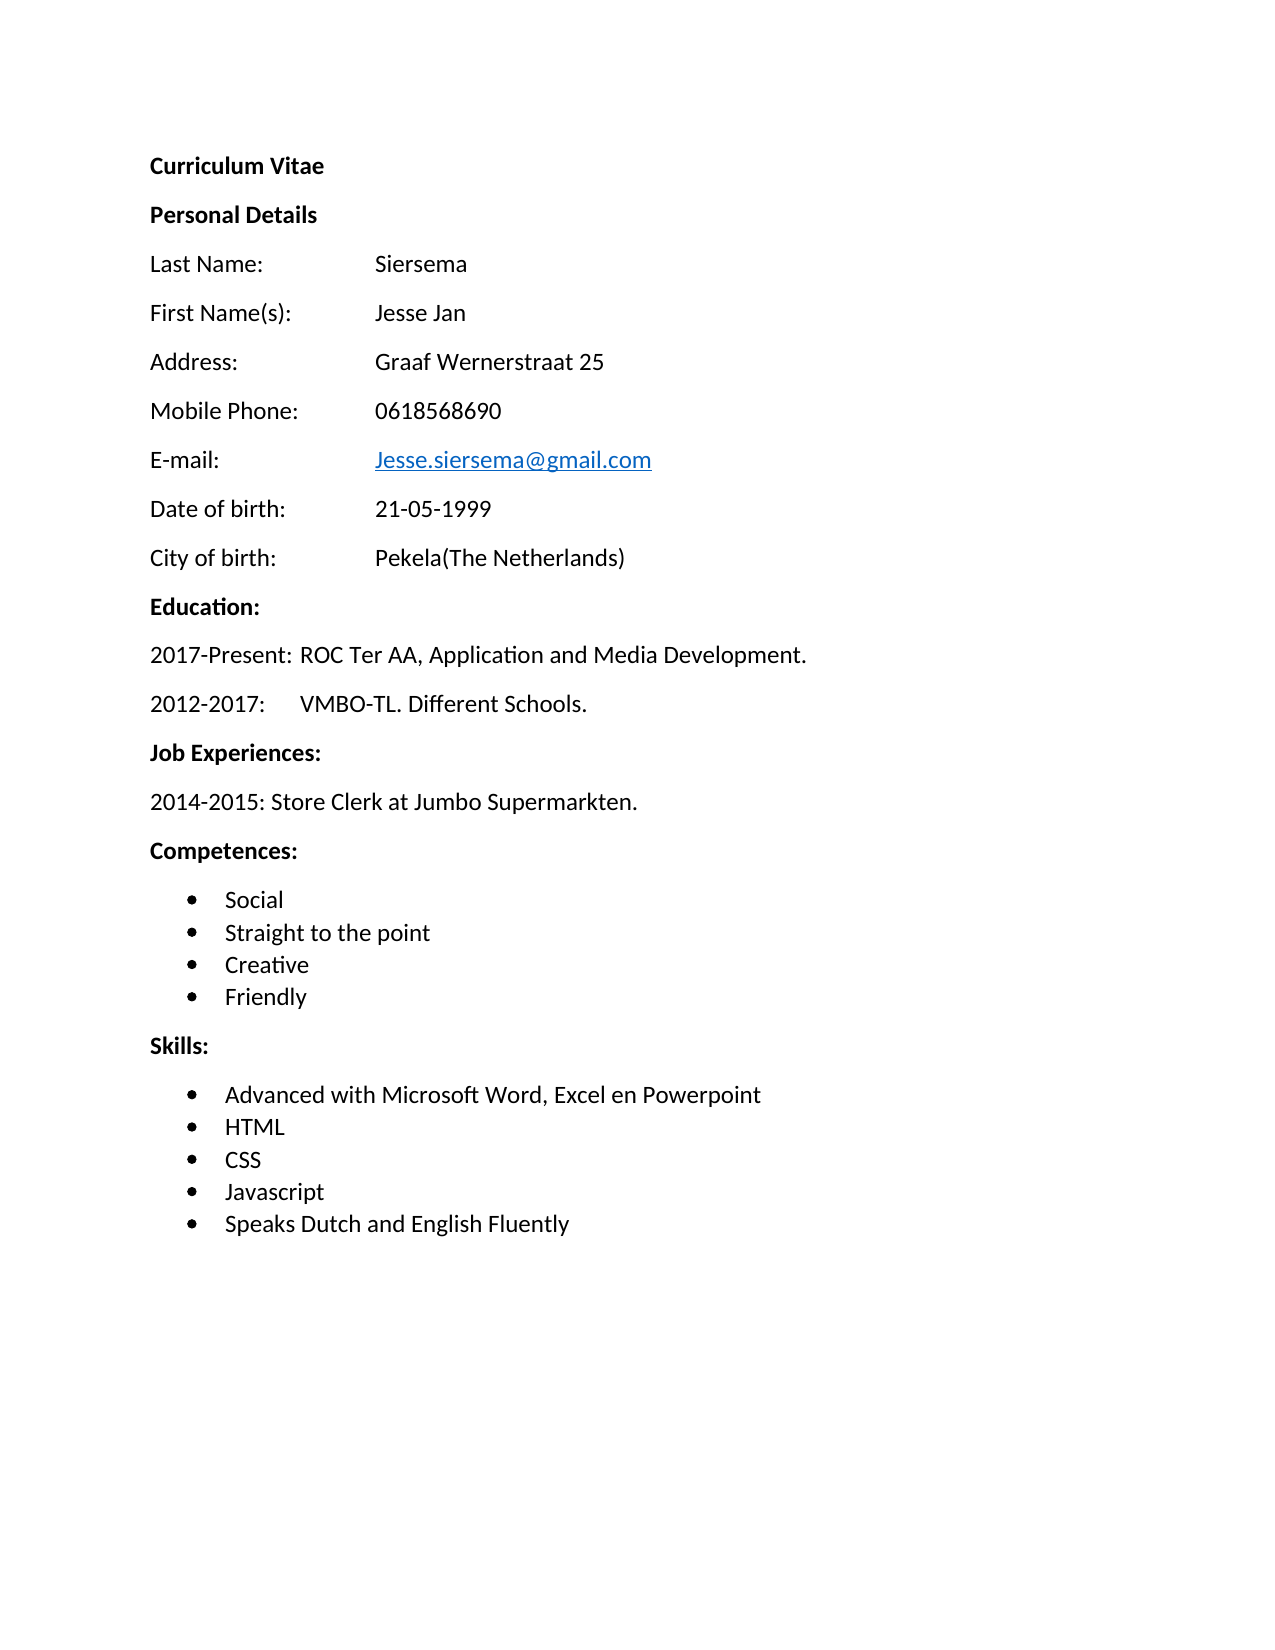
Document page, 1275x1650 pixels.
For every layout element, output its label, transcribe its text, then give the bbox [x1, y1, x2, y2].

text Job Experiences: [150, 737, 1125, 768]
text City of birth: Pekela(The Netherlands) [150, 542, 1125, 572]
text Curriculum Vitae [150, 150, 1125, 181]
text 2014-2015: Store Clerk at Jumbo Supermarkten. [150, 786, 1125, 817]
text First Name(s): Jesse Jan [150, 297, 1125, 327]
text Personal Details [150, 199, 1125, 229]
text Last Name: Siersema [150, 248, 1125, 278]
text Education: [150, 591, 1125, 621]
text Competences: [150, 835, 1125, 866]
list Creative [187, 949, 1125, 979]
list Social [187, 884, 1125, 915]
text Date of birth: 21-05-1999 [150, 493, 1125, 523]
text Mobile Phone: 0618568690 [150, 395, 1125, 425]
list CSS [187, 1144, 1125, 1174]
list Speaks Dutch and English Fluently [187, 1208, 1125, 1239]
list Straight to the point [187, 917, 1125, 947]
text E-mail: Jesse.siersema@gmail.com [150, 444, 1125, 474]
text Skills: [150, 1030, 1125, 1061]
list Friendly [187, 981, 1125, 1012]
text 2012-2017: VMBO-TL. Different Schools. [150, 688, 1125, 719]
list Advanced with Microsoft Word, Excel en Powerpoint [187, 1079, 1125, 1110]
text 2017-Present: ROC Ter AA, Application and Media Development. [150, 639, 1125, 670]
list Javascript [187, 1176, 1125, 1207]
text Address: Graaf Wernerstraat 25 [150, 346, 1125, 376]
list HTML [187, 1111, 1125, 1142]
